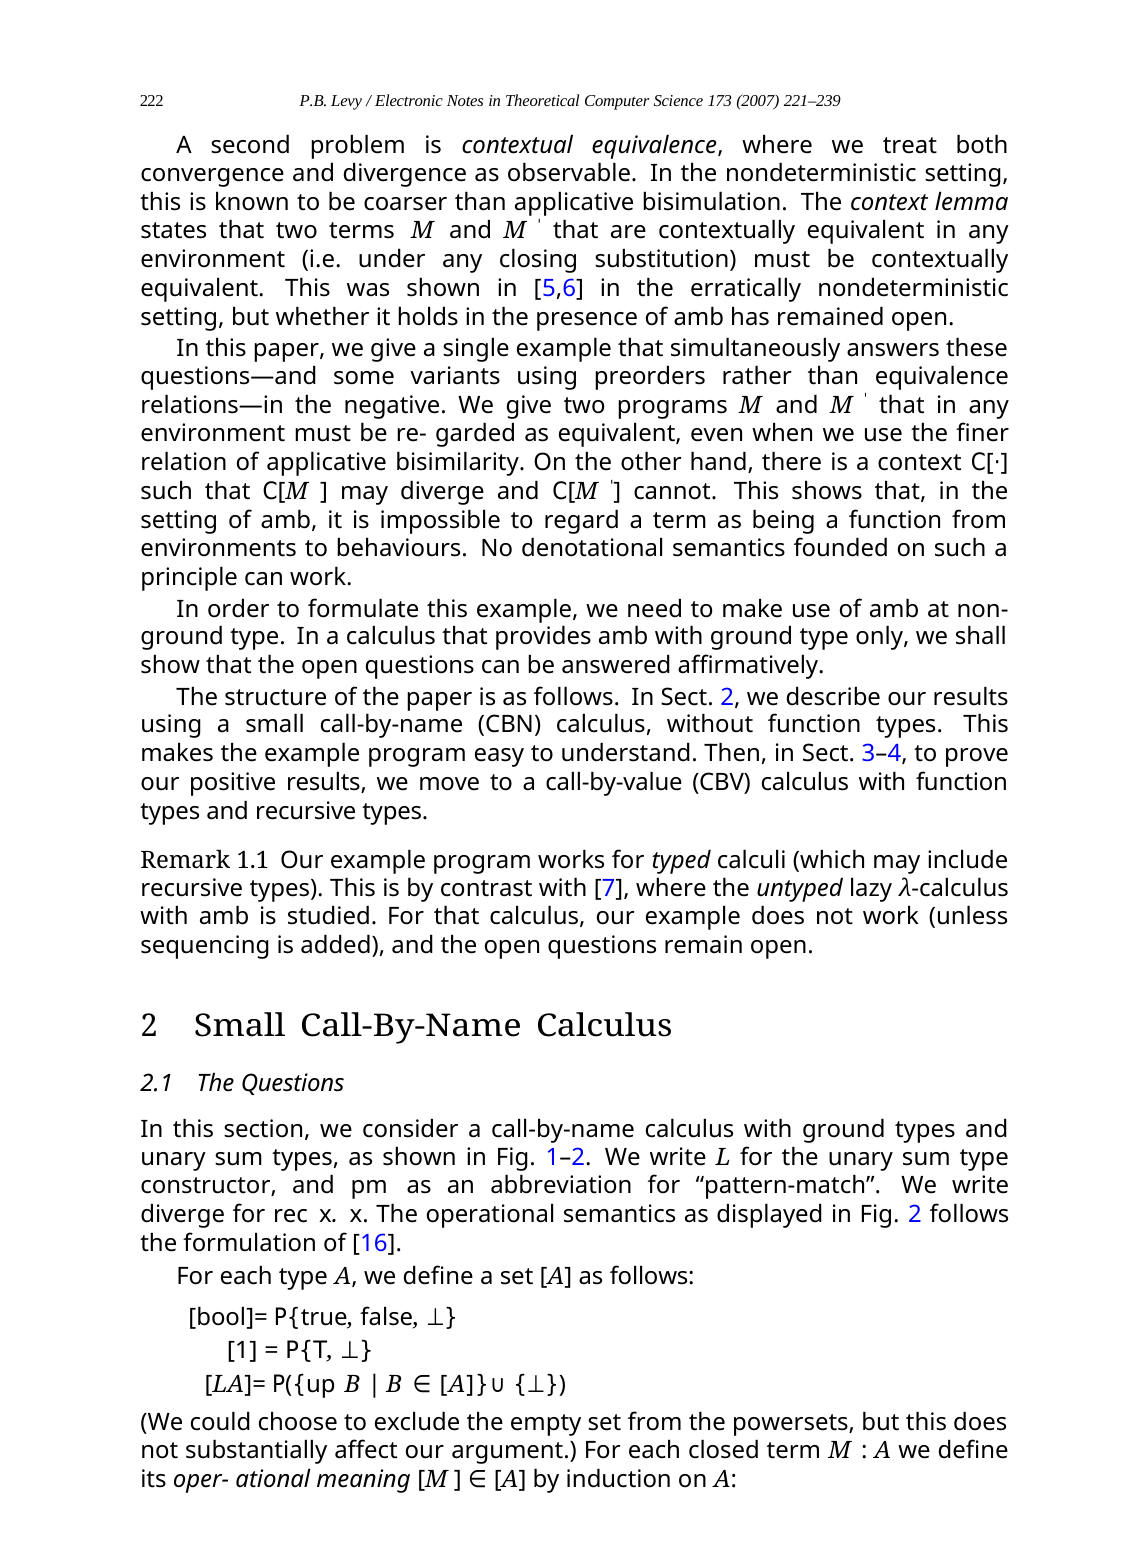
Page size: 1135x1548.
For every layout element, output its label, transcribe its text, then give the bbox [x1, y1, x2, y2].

text (We could choose to exclude the empty set from the powersets, but this does not substantially affect our argument.) For each closed term M : A we define its oper- ational meaning [M ] ∈ [A] by induction on A: [140, 1408, 1009, 1494]
text In this paper, we give a single example that simultaneously answers these questions—and some variants using preorders rather than equivalence relations—in the negative. We give two programs M and M ' that in any environment must be re- garded as equivalent, even when we use the finer relation of applicative bisimilarity. On the other hand, there is a context C[·] such that C[M ] may diverge and C[M '] cannot. This shows that, in the setting of amb, it is impossible to regard a term as being a function from environments to behaviours. No denotational semantics founded on such a principle can work. [140, 334, 1009, 592]
text [LA]= P({up B | B ∈ [A]}∪ {⊥}) [204, 1366, 1020, 1399]
text The structure of the paper is as follows. In Sect. 2, we describe our results using a small call-by-name (CBN) calculus, without function types. This makes the example program easy to understand. Then, in Sect. 3–4, to prove our positive results, we move to a call-by-value (CBV) calculus with function types and recursive types. [140, 682, 1009, 826]
text [1] = P{Т, ⊥} [227, 1333, 1020, 1366]
text In order to formulate this example, we need to make use of amb at non-ground type. In a calculus that provides amb with ground type only, we shall show that the open questions can be answered affirmatively. [140, 594, 1009, 681]
subtitle Small Call-By-Name Calculus [140, 1002, 1020, 1045]
text In this section, we consider a call-by-name calculus with ground types and unary sum types, as shown in Fig. 1–2. We write L for the unary sum type constructor, and pm as an abbreviation for “pattern-match”. We write diverge for rec x. x. The operational semantics as displayed in Fig. 2 follows the formulation of [16]. [140, 1114, 1009, 1258]
list The Questions [140, 1066, 1020, 1098]
text A second problem is contextual equivalence, where we treat both convergence and divergence as observable. In the nondeterministic setting, this is known to be coarser than applicative bisimulation. The context lemma states that two terms M and M ' that are contextually equivalent in any environment (i.e. under any closing substitution) must be contextually equivalent. This was shown in [5,6] in the erratically nondeterministic setting, but whether it holds in the presence of amb has remained open. [140, 131, 1009, 332]
text Remark 1.1 Our example program works for typed calculi (which may include recursive types). This is by contrast with [7], where the untyped lazy λ-calculus with amb is studied. For that calculus, our example does not work (unless sequencing is added), and the open questions remain open. [140, 846, 1009, 961]
text For each type A, we define a set [A] as follows: [176, 1258, 1020, 1291]
text [bool]= P{true, false, ⊥} [188, 1300, 1020, 1333]
